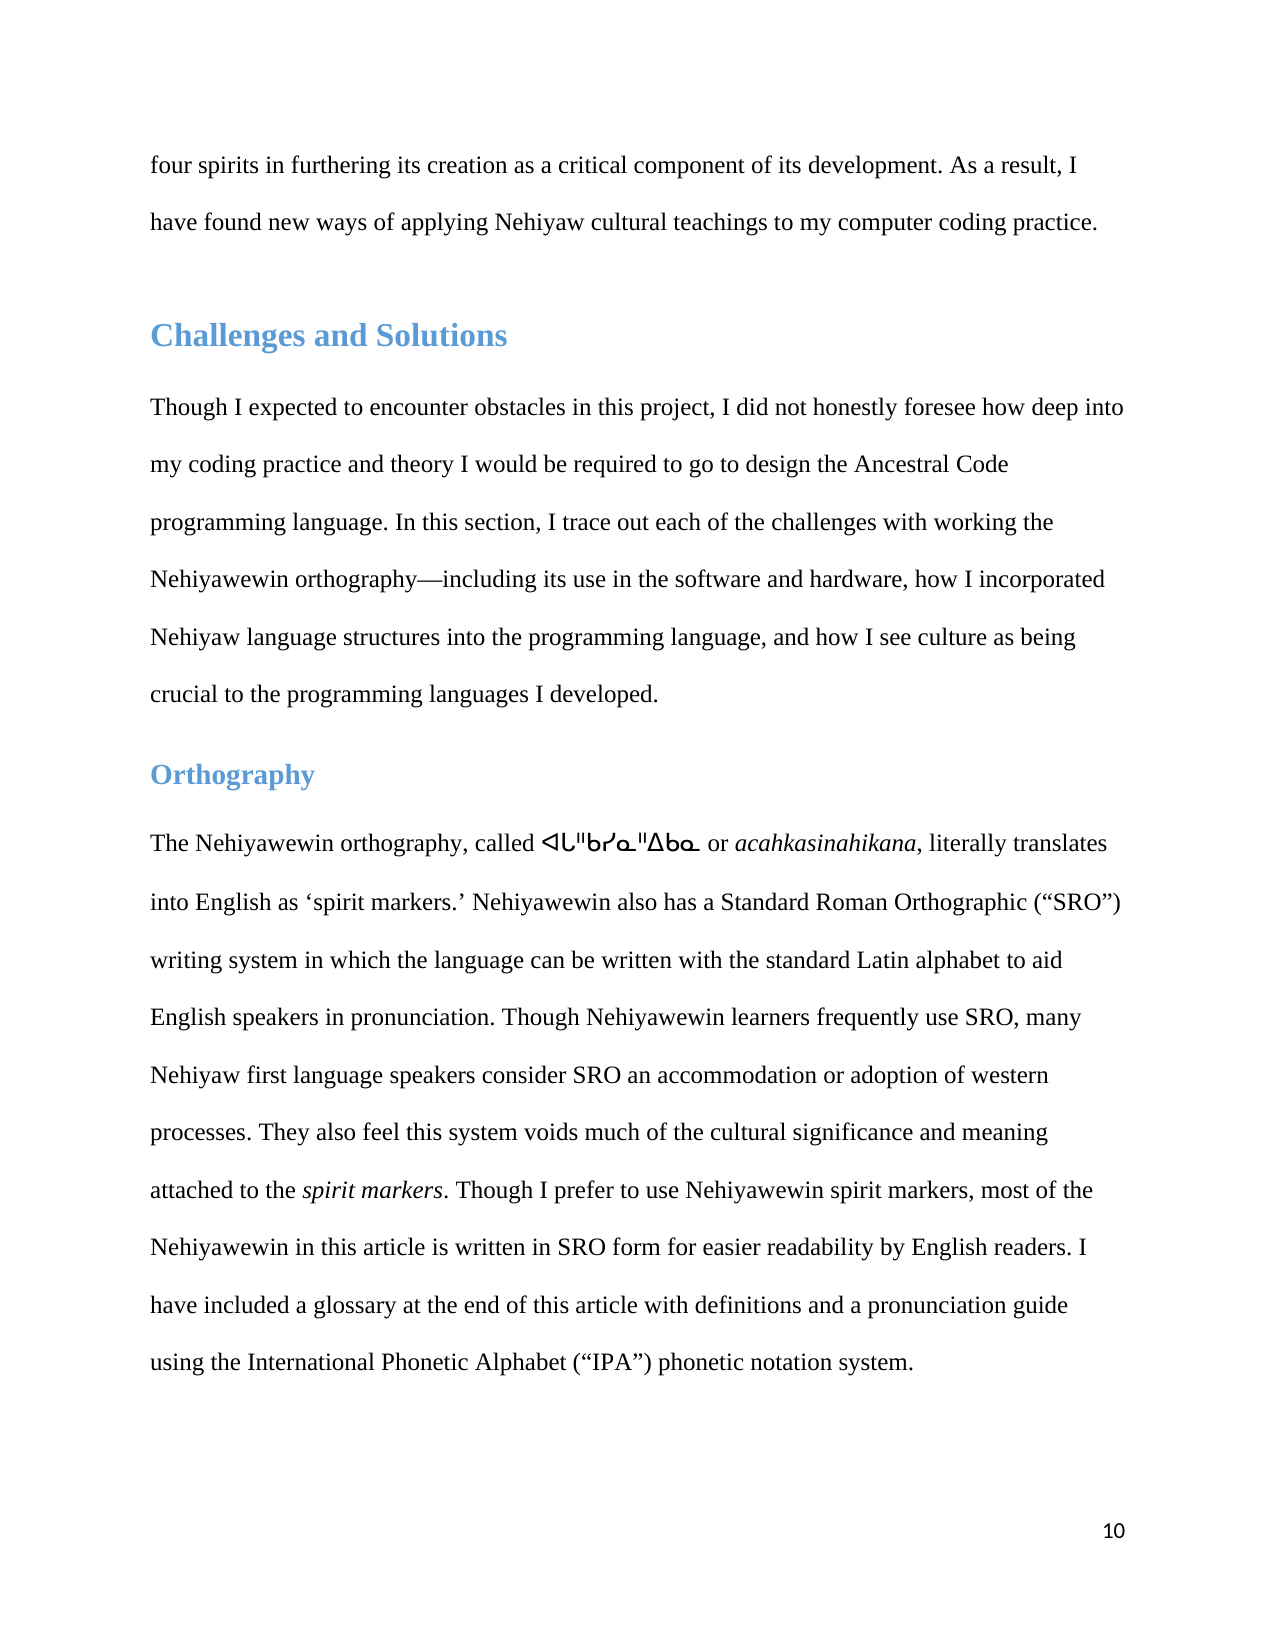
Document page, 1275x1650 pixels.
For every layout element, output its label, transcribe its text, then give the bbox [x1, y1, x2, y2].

text Though I expected to encounter obstacles in this project, I did not honestly foresee how deep into my coding practice and theory I would be required to go to design the Ancestral Code programming language. In this section, I trace out each of the challenges with working the Nehiyawewin orthography—including its use in the software and hardware, how I incorporated Nehiyaw language structures into the programming language, and how I see culture as being crucial to the programming languages I developed. [150, 392, 1125, 708]
text The Nehiyawewin orthography, called ᐊᒐᐦᑲᓯᓇᐦᐃᑲᓇ or acahkasinahikana, literally translates into English as ‘spirit markers.’ Nehiyawewin also has a Standard Roman Orthographic (“SRO”) writing system in which the language can be written with the standard Latin alphabet to aid English speakers in pronunciation. Though Nehiyawewin learners frequently use SRO, many Nehiyaw first language speakers consider SRO an accommodation or adoption of western processes. They also feel this system voids much of the cultural significance and meaning attached to the spirit markers. Though I prefer to use Nehiyawewin spirit markers, most of the Nehiyawewin in this article is written in SRO form for easier readability by English readers. I have included a glossary at the end of this article with definitions and a pronunciation guide using the International Phonetic Alphabet (“IPA”) phonetic notation system. [150, 824, 1125, 1376]
subtitle Orthography [150, 757, 1125, 791]
subtitle Challenges and Solutions [150, 315, 1125, 353]
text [150, 150, 1125, 236]
